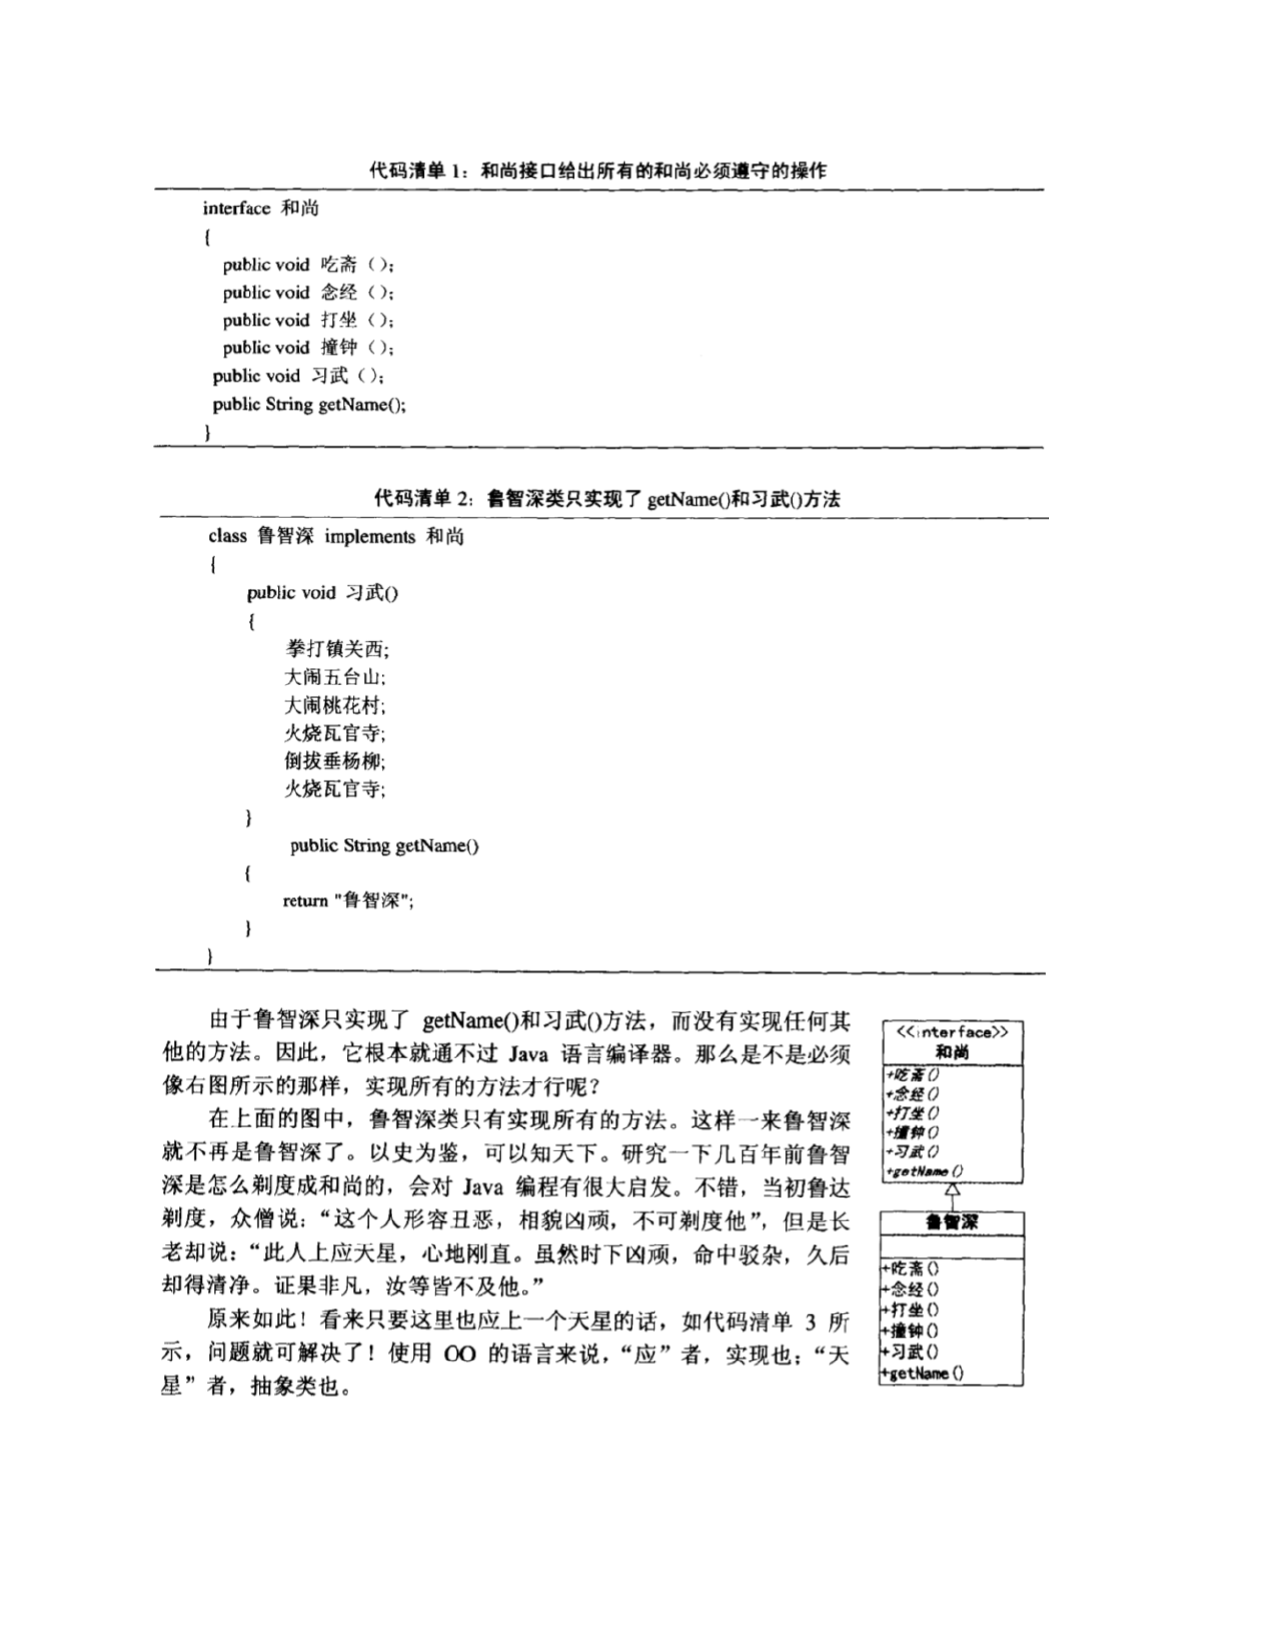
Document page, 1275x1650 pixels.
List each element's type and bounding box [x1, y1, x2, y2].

picture [150, 481, 1049, 979]
picture [150, 150, 1049, 463]
picture [150, 997, 1046, 1407]
